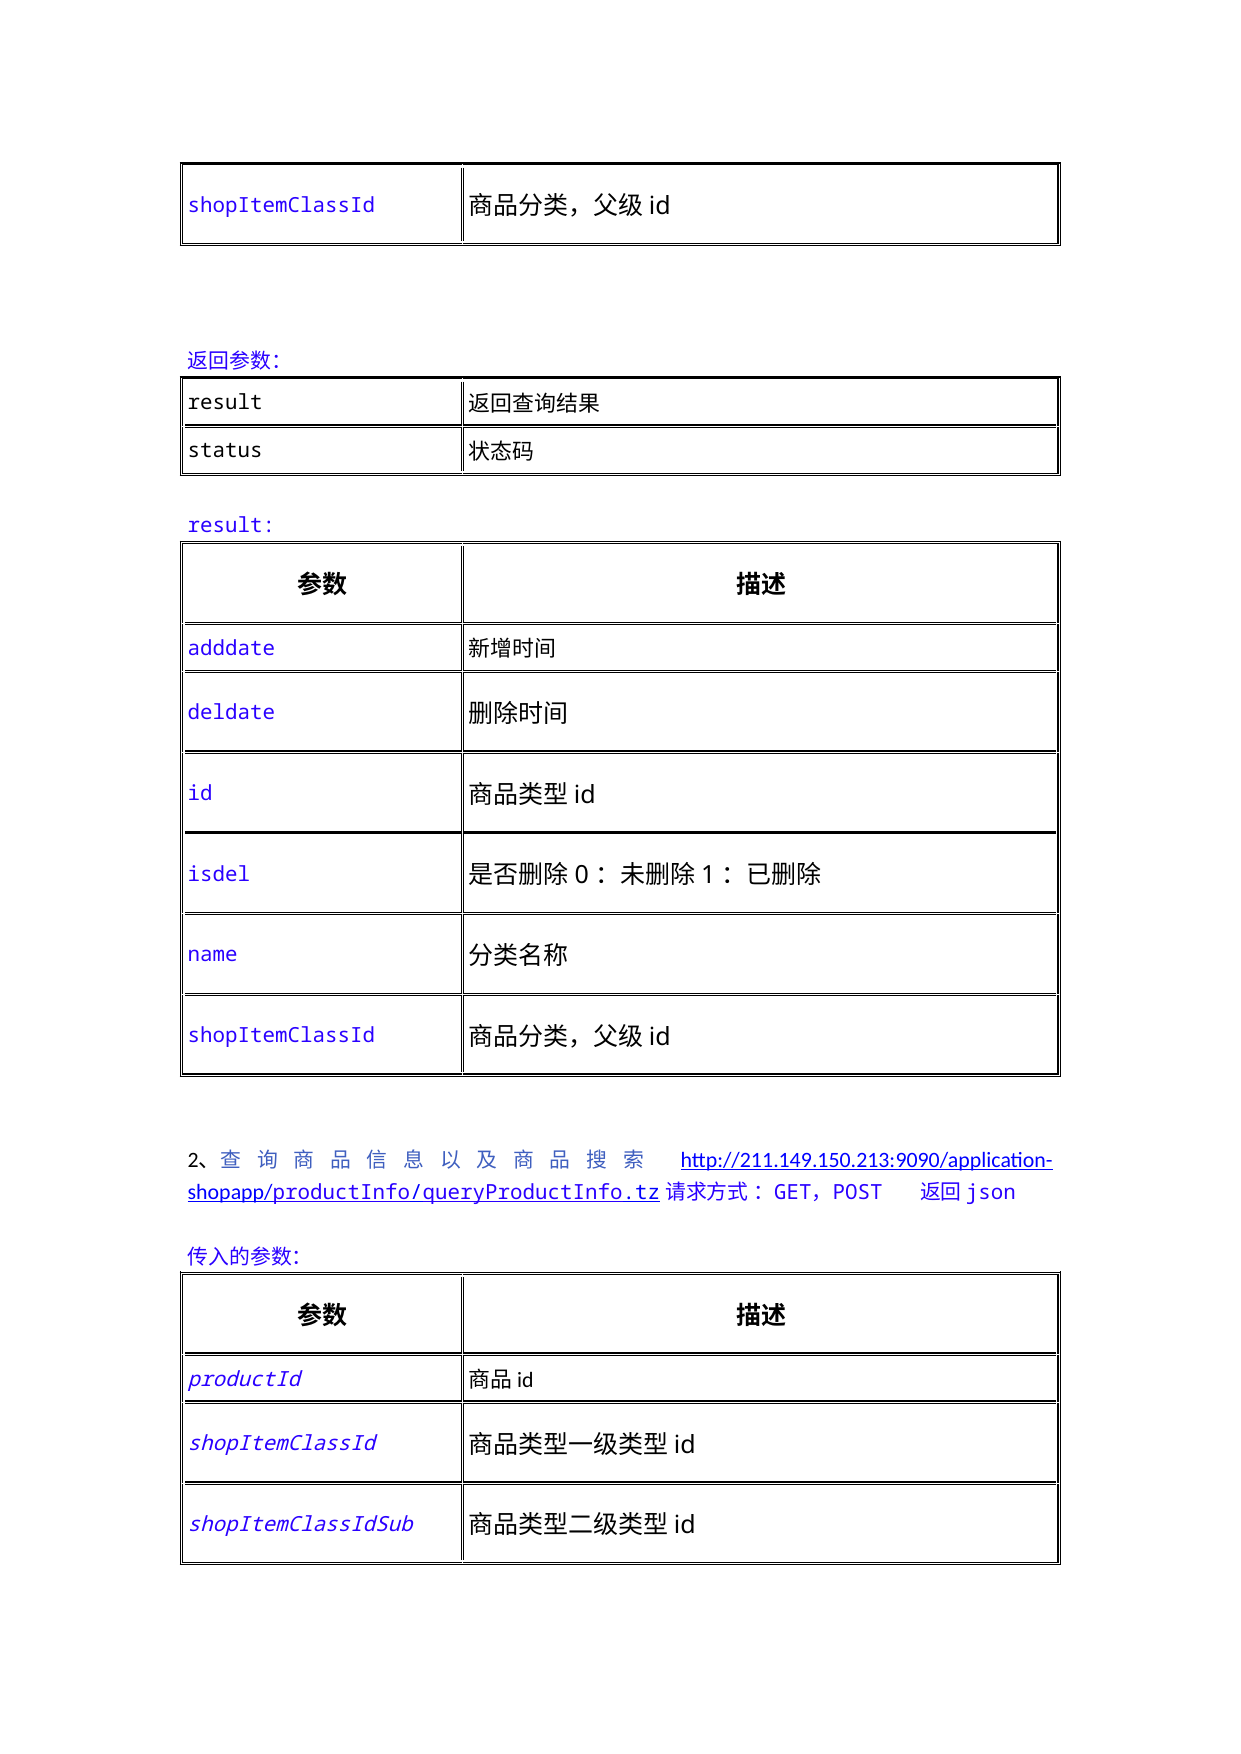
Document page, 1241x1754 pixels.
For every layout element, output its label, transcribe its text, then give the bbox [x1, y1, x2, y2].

table_cell shopItemClassId [183, 165, 462, 243]
text 返回参数： [187, 343, 1053, 376]
table_cell 状态码 [463, 424, 1058, 472]
table_cell 删除时间 [464, 670, 1058, 750]
table_cell 是否删除 0 ：未删除 1 ：已删除 [464, 831, 1057, 912]
table_cell productId [183, 1352, 461, 1400]
text result: [187, 508, 1053, 541]
table_cell status [183, 424, 462, 472]
list 查询商品信息以及商品搜索 http://211.149.150.213:9090/application-shopapp/productInfo/queryProductInfo.tz 请求方式 ：GET，POST 返回json [187, 1141, 1053, 1206]
table_header 参数 [183, 1275, 462, 1352]
table_cell 商品分类，父级id [463, 165, 1057, 243]
table_cell 商品类型一级类型id [464, 1400, 1058, 1481]
table_cell 商品类型二级类型id [463, 1481, 1058, 1562]
table_header 返回查询结果 [463, 379, 1057, 424]
table_cell name [181, 912, 462, 992]
table_cell 商品分类，父级id [463, 993, 1058, 1073]
table_cell shopItemClassIdSub [183, 1481, 462, 1562]
table_cell isdel [183, 831, 461, 912]
table_header result [183, 379, 462, 424]
table_cell 新增时间 [464, 621, 1058, 669]
table_cell 分类名称 [463, 912, 1059, 992]
table_cell adddate [183, 621, 461, 669]
table_cell shopItemClassId [183, 1400, 461, 1481]
table_cell shopItemClassId [183, 993, 462, 1073]
table_cell 商品类型id [464, 750, 1058, 831]
table_header 描述 [463, 1275, 1057, 1352]
table_cell id [183, 750, 461, 831]
table_header 参数 [183, 544, 462, 621]
table_cell 商品id [464, 1352, 1058, 1400]
table_header 描述 [463, 544, 1057, 621]
text 传入的参数： [187, 1239, 1053, 1271]
table_cell deldate [183, 670, 461, 750]
